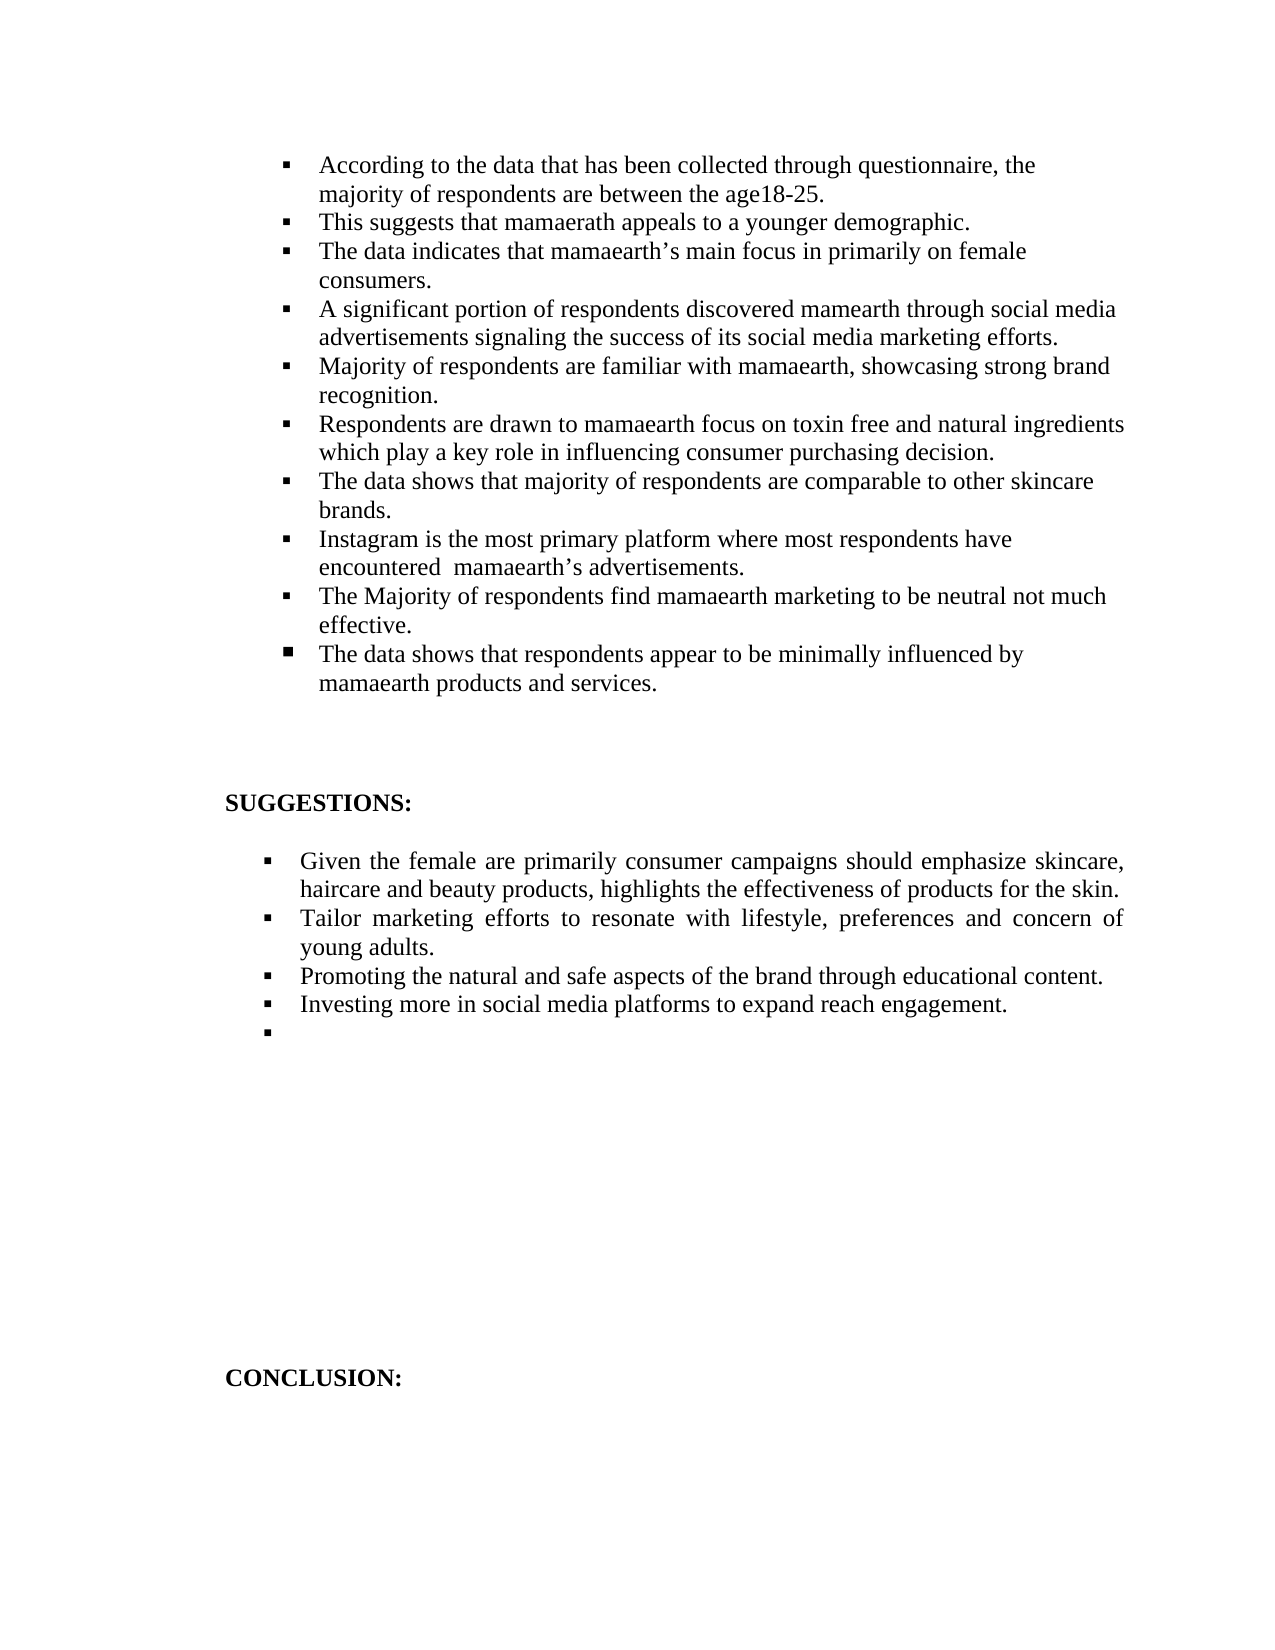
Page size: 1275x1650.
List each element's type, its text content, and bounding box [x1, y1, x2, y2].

list According to the data that has been collected through questionnaire, the majority of respondents are between the age18-25. [281, 150, 1125, 207]
list Given the female are primarily consumer campaigns should emphasize skincare, haircare and beauty products, highlights the effectiveness of products for the skin. [262, 846, 1125, 903]
list Promoting the natural and safe aspects of the brand through educational content. [262, 961, 1125, 989]
list Instagram is the most primary platform where most respondents have encountered mamaearth’s advertisements. [281, 524, 1125, 581]
list A significant portion of respondents discovered mamearth through social media advertisements signaling the success of its social media marketing efforts. [281, 294, 1125, 351]
list The data indicates that mamaearth’s main focus in primarily on female consumers. [281, 236, 1125, 294]
list Tailor marketing efforts to resonate with lifestyle, preferences and concern of young adults. [262, 903, 1125, 961]
list The data shows that respondents appear to be minimally influenced by mamaearth products and services. [281, 639, 1125, 697]
list The Majority of respondents find mamaearth marketing to be neutral not much effective. [281, 581, 1125, 639]
list Respondents are drawn to mamaearth focus on toxin free and natural ingredients which play a key role in influencing consumer purchasing decision. [281, 409, 1125, 466]
list This suggests that mamaerath appeals to a younger demographic. [281, 207, 1125, 236]
list Majority of respondents are familiar with mamaearth, showcasing strong brand recognition. [281, 351, 1125, 409]
list SUGGESTIONS: [225, 788, 1125, 817]
list CONCLUSION: [225, 1363, 1125, 1392]
list Investing more in social media platforms to expand reach engagement. [262, 989, 1125, 1018]
list The data shows that majority of respondents are comparable to other skincare brands. [281, 466, 1125, 524]
